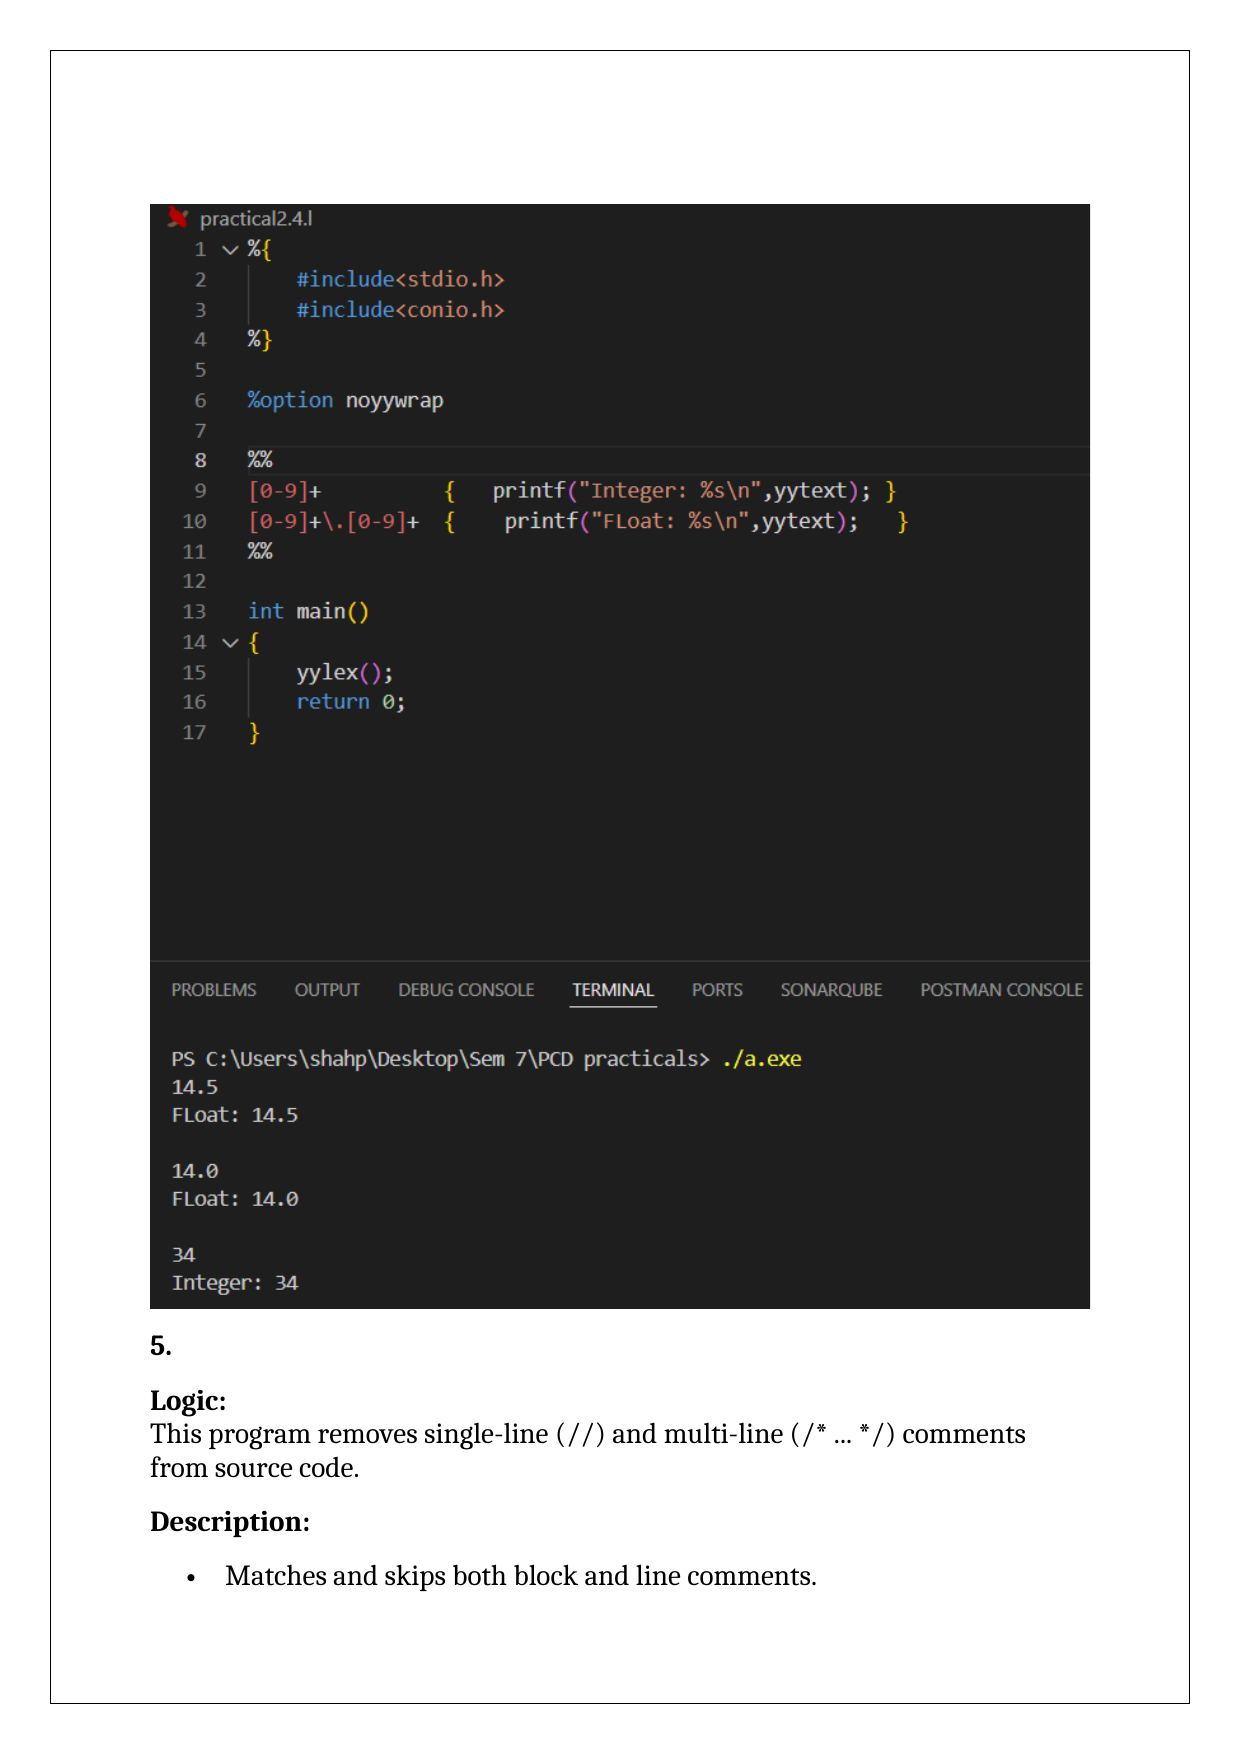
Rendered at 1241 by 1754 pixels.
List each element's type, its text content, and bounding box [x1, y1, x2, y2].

text 5. [150, 1329, 1090, 1363]
picture [150, 204, 1091, 1309]
text Logic: This program removes single-line (//) and multi-line (/* ... */) comments from source code. [150, 1384, 1090, 1484]
list Matches and skips both block and line comments. [187, 1559, 1090, 1593]
text Description: [150, 1505, 1090, 1539]
